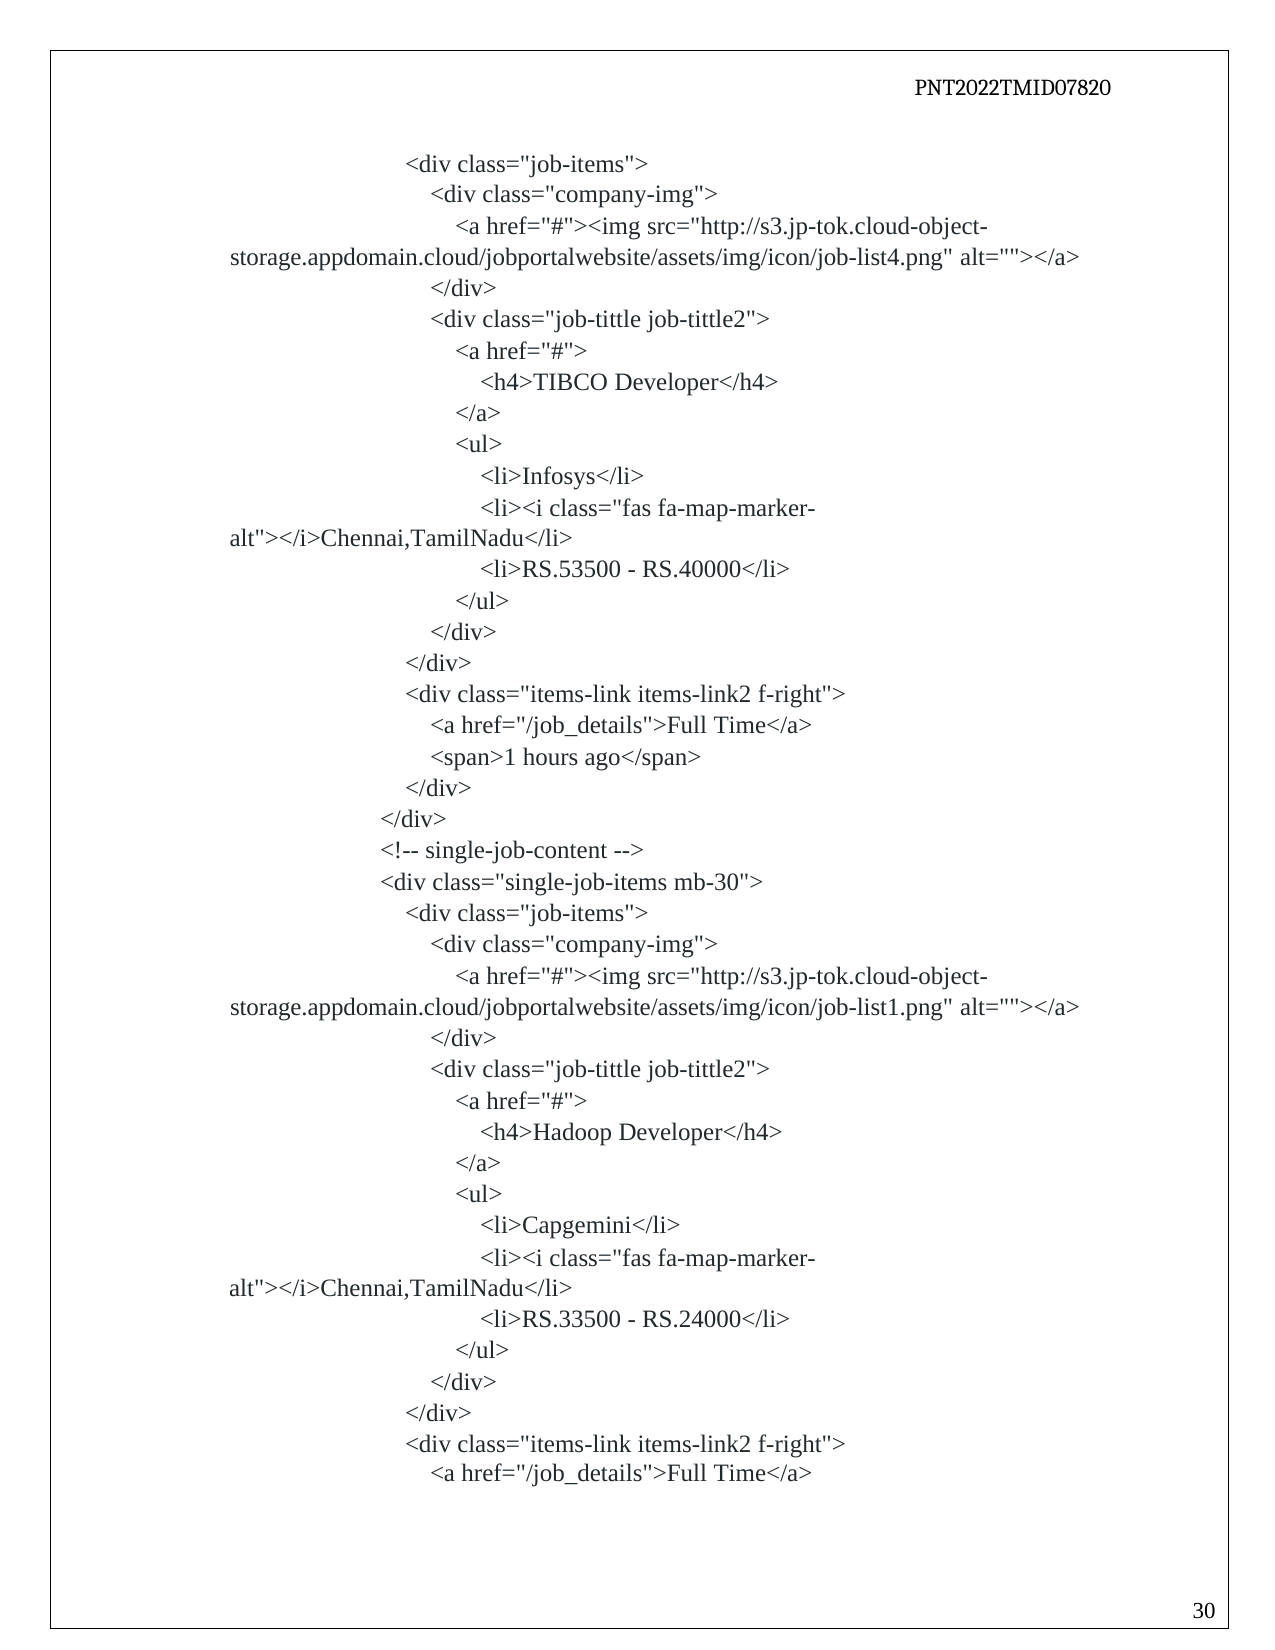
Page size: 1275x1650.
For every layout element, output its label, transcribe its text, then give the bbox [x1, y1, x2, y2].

table_cell <a href="#"><img src="http://s3.jp-tok.cloud-object- storage.appdomain.cloud/jobportalwebsite/assets/img/icon/job-list4.png" alt=""></a> [209, 211, 1106, 273]
table_cell </ul> [209, 1336, 1106, 1367]
table_cell <div class="items-link items-link2 f-right"> [209, 1429, 1106, 1460]
table_cell </div> [209, 1398, 1106, 1429]
table_header <div class="job-items"> [209, 151, 1106, 180]
table_cell </ul> [209, 586, 1106, 617]
table_cell </div> [209, 1367, 1106, 1398]
table_cell <div class="job-tittle job-tittle2"> [209, 1054, 1106, 1086]
table_cell </a> [209, 398, 1106, 429]
table_cell <a href="/job_details">Full Time</a> [209, 711, 1106, 742]
table_cell </div> [209, 1023, 1106, 1054]
table_cell <h4>TIBCO Developer</h4> [209, 367, 1106, 398]
table_cell </div> [209, 773, 1106, 804]
table_cell <ul> [209, 1179, 1106, 1211]
table_cell <div class="items-link items-link2 f-right"> [209, 679, 1106, 711]
table_cell <ul> [209, 430, 1106, 461]
table_cell <li><i class="fas fa-map-marker- alt"></i>Chennai,TamilNadu</li> [209, 1242, 1106, 1304]
table_cell <div class="single-job-items mb-30"> [209, 867, 1106, 898]
table_cell <div class="job-items"> [209, 898, 1106, 929]
table_cell <li><i class="fas fa-map-marker- alt"></i>Chennai,TamilNadu</li> [209, 492, 1106, 555]
table_cell </div> [209, 617, 1106, 648]
table_cell <div class="job-tittle job-tittle2"> [209, 305, 1106, 336]
table_cell <div class="company-img"> [209, 180, 1106, 211]
table_cell <li>Infosys</li> [209, 461, 1106, 492]
table_cell </div> [209, 648, 1106, 679]
table_cell <h4>Hadoop Developer</h4> [209, 1117, 1106, 1148]
table_cell <!-- single-job-content --> [209, 836, 1106, 867]
table_cell <div class="company-img"> [209, 929, 1106, 961]
table_cell </a> [209, 1148, 1106, 1179]
table_cell <li>RS.53500 - RS.40000</li> [209, 555, 1106, 586]
table_cell <li>RS.33500 - RS.24000</li> [209, 1305, 1106, 1336]
table_cell <a href="#"> [209, 336, 1106, 367]
table_cell <span>1 hours ago</span> [209, 742, 1106, 773]
table_cell <a href="/job_details">Full Time</a> [209, 1460, 1106, 1489]
table_cell <li>Capgemini</li> [209, 1211, 1106, 1242]
table_cell </div> [209, 804, 1106, 836]
table_cell <a href="#"> [209, 1086, 1106, 1117]
table_cell </div> [209, 273, 1106, 304]
table_cell <a href="#"><img src="http://s3.jp-tok.cloud-object- storage.appdomain.cloud/jobportalwebsite/assets/img/icon/job-list1.png" alt=""></a> [209, 961, 1106, 1023]
